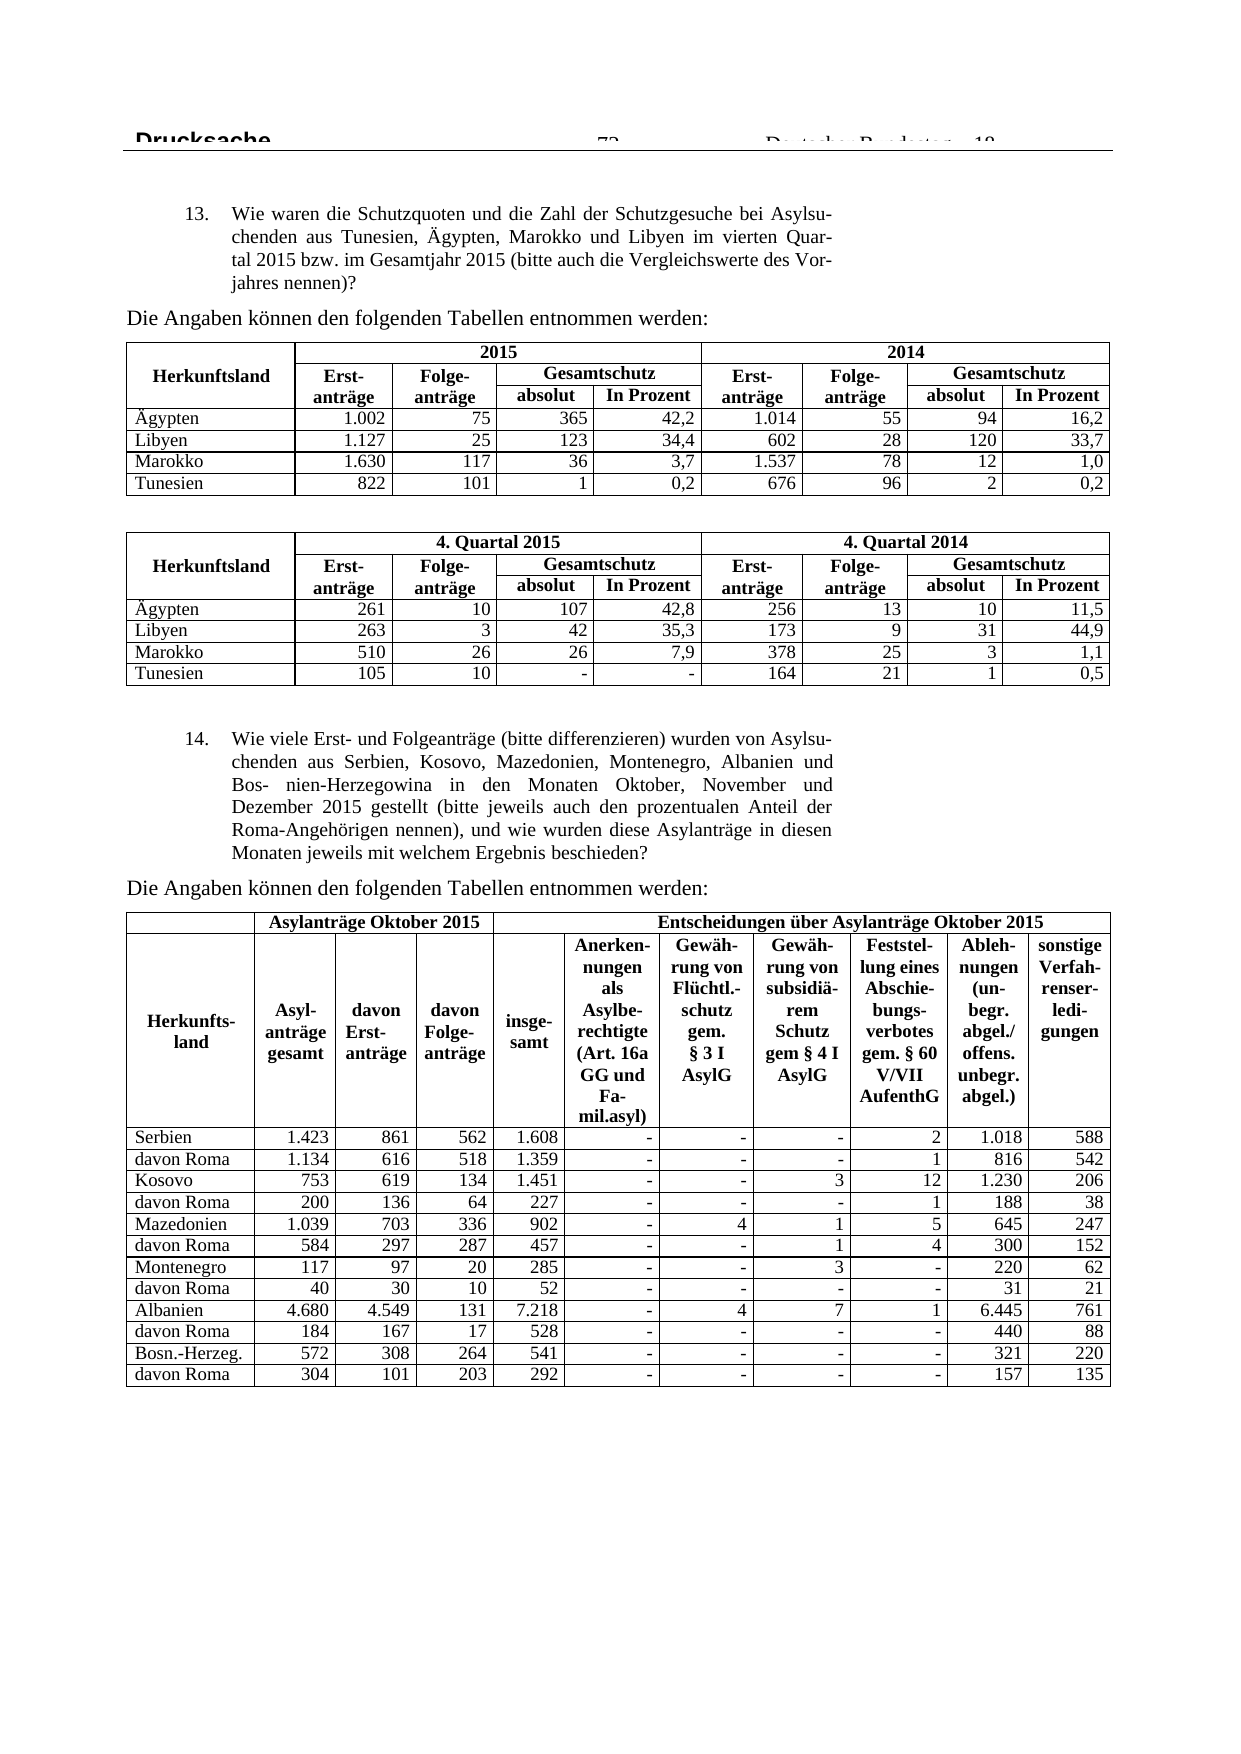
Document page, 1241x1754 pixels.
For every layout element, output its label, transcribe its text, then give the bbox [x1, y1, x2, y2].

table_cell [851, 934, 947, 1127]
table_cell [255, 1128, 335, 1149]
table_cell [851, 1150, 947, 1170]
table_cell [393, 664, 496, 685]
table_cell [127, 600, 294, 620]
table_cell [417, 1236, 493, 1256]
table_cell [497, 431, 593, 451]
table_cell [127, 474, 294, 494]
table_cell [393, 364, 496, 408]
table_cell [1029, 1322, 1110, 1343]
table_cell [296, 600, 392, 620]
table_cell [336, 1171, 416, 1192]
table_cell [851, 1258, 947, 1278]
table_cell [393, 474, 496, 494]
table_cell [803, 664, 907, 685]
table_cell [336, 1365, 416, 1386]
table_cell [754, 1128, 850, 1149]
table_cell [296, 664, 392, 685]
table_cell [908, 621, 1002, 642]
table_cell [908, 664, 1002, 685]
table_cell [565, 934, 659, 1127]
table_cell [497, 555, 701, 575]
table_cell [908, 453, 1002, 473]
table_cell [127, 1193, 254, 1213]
list Wie waren die Schutzquoten und die Zahl der Schutzgesuche bei Asylsu- chenden aus Tunesien, Ägypten, Marokko und Libyen im vierten Quar- tal 2015 bzw. im Gesamtjahr 2015 (bitte auch die Vergleichswerte des Vor- jahres nennen)? [184, 202, 833, 293]
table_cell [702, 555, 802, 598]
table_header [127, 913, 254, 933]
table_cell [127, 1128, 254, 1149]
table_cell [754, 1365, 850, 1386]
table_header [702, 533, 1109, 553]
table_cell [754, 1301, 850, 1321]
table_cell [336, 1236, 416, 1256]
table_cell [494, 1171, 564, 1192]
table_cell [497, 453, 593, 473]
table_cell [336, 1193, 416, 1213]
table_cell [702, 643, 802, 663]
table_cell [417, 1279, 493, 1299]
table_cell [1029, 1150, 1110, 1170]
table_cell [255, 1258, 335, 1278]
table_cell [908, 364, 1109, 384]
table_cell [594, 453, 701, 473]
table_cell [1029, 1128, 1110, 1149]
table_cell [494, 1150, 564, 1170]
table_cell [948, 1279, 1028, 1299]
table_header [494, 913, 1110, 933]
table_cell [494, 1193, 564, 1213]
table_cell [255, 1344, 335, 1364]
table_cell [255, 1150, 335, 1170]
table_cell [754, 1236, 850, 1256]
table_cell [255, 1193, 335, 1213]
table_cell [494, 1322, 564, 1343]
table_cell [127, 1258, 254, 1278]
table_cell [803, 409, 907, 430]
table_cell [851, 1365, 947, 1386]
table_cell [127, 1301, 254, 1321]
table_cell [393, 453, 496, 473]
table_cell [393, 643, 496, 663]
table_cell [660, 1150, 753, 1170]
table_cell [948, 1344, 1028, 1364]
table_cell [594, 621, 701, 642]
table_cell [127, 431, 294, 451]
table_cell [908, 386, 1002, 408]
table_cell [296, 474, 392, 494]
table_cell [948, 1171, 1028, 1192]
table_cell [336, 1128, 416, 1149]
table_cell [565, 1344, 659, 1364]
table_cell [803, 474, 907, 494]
subtitle Die Angaben können den folgenden Tabellen entnommen werden: [126, 875, 1153, 900]
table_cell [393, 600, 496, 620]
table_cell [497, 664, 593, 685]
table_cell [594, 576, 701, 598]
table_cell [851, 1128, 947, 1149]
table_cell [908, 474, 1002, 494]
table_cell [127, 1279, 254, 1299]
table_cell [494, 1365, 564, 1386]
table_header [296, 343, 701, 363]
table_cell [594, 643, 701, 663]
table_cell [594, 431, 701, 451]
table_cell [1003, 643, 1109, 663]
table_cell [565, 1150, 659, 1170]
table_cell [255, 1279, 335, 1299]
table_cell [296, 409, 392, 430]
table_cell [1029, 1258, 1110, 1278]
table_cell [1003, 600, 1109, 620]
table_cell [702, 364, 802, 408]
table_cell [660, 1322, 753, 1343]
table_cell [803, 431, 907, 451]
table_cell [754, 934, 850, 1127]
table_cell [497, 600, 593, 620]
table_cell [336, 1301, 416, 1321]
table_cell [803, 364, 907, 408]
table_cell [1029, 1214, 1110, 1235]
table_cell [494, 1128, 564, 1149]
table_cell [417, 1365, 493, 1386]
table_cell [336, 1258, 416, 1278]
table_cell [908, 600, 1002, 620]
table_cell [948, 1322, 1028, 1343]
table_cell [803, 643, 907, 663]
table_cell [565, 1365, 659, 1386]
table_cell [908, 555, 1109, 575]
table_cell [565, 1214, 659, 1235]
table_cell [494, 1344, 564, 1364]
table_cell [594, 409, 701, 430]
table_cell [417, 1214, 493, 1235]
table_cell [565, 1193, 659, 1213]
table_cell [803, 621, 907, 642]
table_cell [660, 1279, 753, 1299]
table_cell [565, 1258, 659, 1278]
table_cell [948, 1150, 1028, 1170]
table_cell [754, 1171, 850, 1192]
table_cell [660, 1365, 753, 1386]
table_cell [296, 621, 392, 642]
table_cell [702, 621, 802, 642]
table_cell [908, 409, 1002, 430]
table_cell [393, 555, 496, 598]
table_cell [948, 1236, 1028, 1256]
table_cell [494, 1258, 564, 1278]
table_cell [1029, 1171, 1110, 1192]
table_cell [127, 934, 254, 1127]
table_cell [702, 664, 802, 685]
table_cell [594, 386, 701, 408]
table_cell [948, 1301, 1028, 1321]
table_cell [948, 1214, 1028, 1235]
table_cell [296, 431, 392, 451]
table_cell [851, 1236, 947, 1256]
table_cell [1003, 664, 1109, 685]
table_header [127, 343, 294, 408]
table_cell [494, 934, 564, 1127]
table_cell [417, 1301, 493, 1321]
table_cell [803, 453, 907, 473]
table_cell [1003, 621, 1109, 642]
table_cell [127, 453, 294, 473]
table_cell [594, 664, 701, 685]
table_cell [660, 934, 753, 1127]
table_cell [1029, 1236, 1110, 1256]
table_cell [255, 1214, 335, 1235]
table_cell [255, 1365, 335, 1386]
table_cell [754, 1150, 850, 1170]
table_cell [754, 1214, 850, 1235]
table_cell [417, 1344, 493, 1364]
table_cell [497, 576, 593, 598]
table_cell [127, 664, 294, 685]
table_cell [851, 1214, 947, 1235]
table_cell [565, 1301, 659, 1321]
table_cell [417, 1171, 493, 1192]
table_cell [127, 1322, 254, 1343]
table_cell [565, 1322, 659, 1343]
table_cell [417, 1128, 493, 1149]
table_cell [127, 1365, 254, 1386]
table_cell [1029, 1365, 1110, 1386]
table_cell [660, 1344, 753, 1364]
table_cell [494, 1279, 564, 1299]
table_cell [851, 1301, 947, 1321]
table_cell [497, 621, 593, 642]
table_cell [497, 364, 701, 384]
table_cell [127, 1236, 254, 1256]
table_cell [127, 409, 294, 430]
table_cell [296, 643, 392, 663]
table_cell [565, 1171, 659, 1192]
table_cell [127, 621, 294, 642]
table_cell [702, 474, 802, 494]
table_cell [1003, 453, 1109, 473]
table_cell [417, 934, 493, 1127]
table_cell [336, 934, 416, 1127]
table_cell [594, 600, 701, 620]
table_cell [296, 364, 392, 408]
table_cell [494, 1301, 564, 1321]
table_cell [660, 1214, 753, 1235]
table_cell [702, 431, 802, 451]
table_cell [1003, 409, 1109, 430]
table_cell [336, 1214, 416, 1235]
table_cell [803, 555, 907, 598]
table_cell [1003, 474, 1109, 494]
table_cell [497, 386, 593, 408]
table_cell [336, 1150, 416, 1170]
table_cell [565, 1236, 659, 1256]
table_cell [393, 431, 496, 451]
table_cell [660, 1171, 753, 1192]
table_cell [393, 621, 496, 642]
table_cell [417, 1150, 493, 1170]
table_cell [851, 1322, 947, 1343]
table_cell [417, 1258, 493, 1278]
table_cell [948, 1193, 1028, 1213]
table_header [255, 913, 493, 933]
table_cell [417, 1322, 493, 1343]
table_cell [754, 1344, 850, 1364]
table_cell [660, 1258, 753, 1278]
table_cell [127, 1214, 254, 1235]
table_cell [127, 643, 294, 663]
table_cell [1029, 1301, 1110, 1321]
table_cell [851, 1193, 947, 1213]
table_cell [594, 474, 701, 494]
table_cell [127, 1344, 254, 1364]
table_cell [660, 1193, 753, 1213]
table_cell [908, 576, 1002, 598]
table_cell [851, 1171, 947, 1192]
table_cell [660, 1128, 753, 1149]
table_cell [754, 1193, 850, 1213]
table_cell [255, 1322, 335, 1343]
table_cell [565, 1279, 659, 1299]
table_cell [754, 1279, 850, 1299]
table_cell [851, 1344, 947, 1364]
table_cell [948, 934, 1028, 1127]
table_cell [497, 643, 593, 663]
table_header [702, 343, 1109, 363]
list Wie viele Erst- und Folgeanträge (bitte differenzieren) wurden von Asylsu- chenden aus Serbien, Kosovo, Mazedonien, Montenegro, Albanien und Bos- nien-Herzegowina in den Monaten Oktober, November und Dezember 2015 gestellt (bitte jeweils auch den prozentualen Anteil der Roma-Angehörigen nennen), und wie wurden diese Asylanträge in diesen Monaten jeweils mit welchem Ergebnis beschieden? [184, 727, 833, 864]
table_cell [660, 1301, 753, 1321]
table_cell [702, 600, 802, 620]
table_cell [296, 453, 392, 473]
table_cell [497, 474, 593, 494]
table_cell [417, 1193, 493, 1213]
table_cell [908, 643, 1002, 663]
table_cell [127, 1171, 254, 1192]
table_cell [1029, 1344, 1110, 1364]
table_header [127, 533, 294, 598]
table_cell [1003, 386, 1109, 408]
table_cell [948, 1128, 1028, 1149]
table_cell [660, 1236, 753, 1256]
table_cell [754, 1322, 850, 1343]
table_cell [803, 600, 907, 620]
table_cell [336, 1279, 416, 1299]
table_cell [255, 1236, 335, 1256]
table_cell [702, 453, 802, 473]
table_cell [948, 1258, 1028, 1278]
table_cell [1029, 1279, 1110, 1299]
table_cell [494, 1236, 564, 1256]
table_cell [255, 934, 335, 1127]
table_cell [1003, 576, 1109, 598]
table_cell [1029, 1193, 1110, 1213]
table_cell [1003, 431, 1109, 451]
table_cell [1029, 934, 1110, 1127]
subtitle Die Angaben können den folgenden Tabellen entnommen werden: [126, 305, 1153, 330]
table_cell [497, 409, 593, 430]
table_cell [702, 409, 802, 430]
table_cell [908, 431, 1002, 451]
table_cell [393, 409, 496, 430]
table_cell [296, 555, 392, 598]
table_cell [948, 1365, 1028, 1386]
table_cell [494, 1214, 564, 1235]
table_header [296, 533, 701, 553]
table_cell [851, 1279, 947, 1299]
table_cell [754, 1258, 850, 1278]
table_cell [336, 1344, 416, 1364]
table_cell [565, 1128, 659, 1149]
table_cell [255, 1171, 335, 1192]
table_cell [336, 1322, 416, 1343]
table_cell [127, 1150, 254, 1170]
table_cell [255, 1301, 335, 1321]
